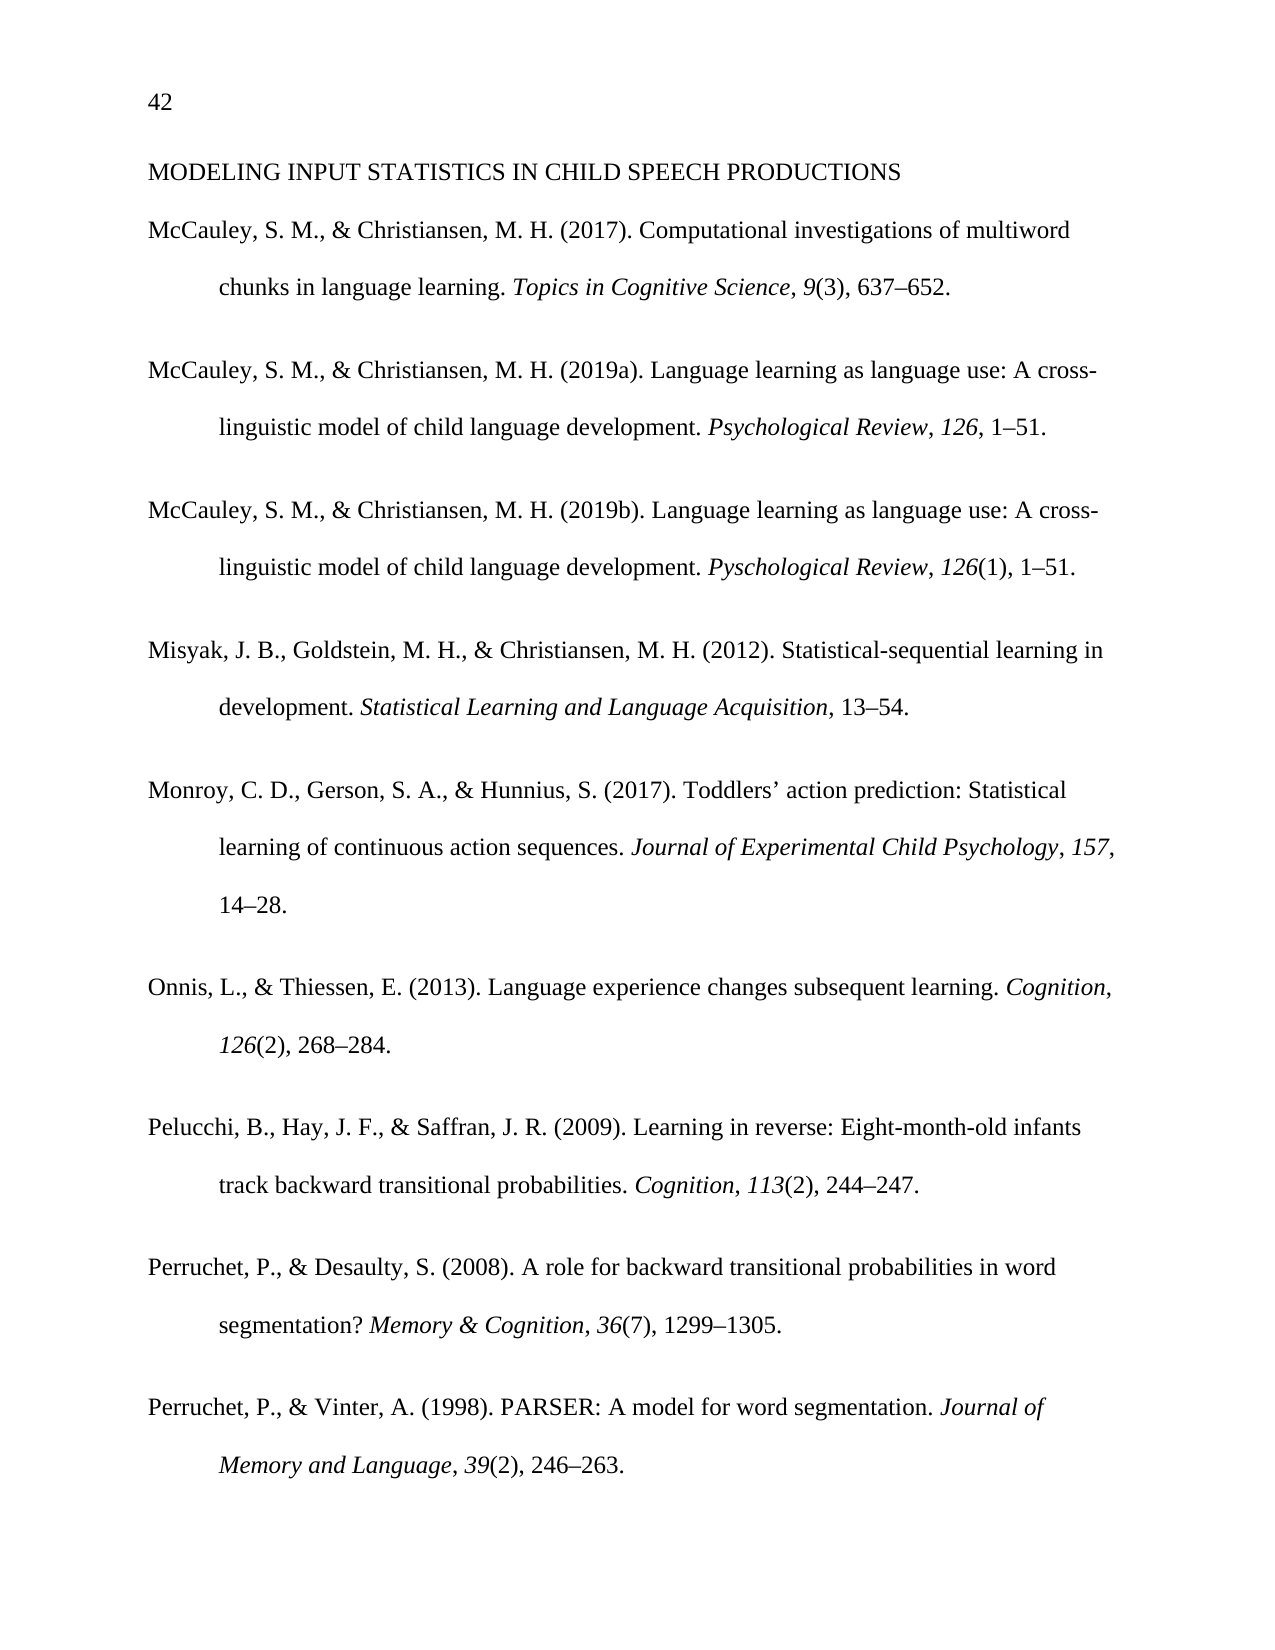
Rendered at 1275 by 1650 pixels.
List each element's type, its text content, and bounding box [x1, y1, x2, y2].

text McCauley, S. M., & Christiansen, M. H. (2019a). Language learning as language use: A cross-linguistic model of child language development. Psychological Review, 126, 1–51. [148, 355, 1127, 441]
text McCauley, S. M., & Christiansen, M. H. (2017). Computational investigations of multiword chunks in language learning. Topics in Cognitive Science, 9(3), 637–652. [148, 215, 1127, 301]
text Perruchet, P., & Vinter, A. (1998). PARSER: A model for word segmentation. Journal of Memory and Language, 39(2), 246–263. [148, 1392, 1127, 1479]
text McCauley, S. M., & Christiansen, M. H. (2019b). Language learning as language use: A cross-linguistic model of child language development. Pyschological Review, 126(1), 1–51. [148, 495, 1127, 581]
text Monroy, C. D., Gerson, S. A., & Hunnius, S. (2017). Toddlers’ action prediction: Statistical learning of continuous action sequences. Journal of Experimental Child Psychology, 157, 14–28. [148, 775, 1127, 919]
text Pelucchi, B., Hay, J. F., & Saffran, J. R. (2009). Learning in reverse: Eight-month-old infants track backward transitional probabilities. Cognition, 113(2), 244–247. [148, 1112, 1127, 1199]
text Perruchet, P., & Desaulty, S. (2008). A role for backward transitional probabilities in word segmentation? Memory & Cognition, 36(7), 1299–1305. [148, 1252, 1127, 1339]
text Onnis, L., & Thiessen, E. (2013). Language experience changes subsequent learning. Cognition, 126(2), 268–284. [148, 972, 1127, 1059]
text Misyak, J. B., Goldstein, M. H., & Christiansen, M. H. (2012). Statistical-sequential learning in development. Statistical Learning and Language Acquisition, 13–54. [148, 635, 1127, 721]
